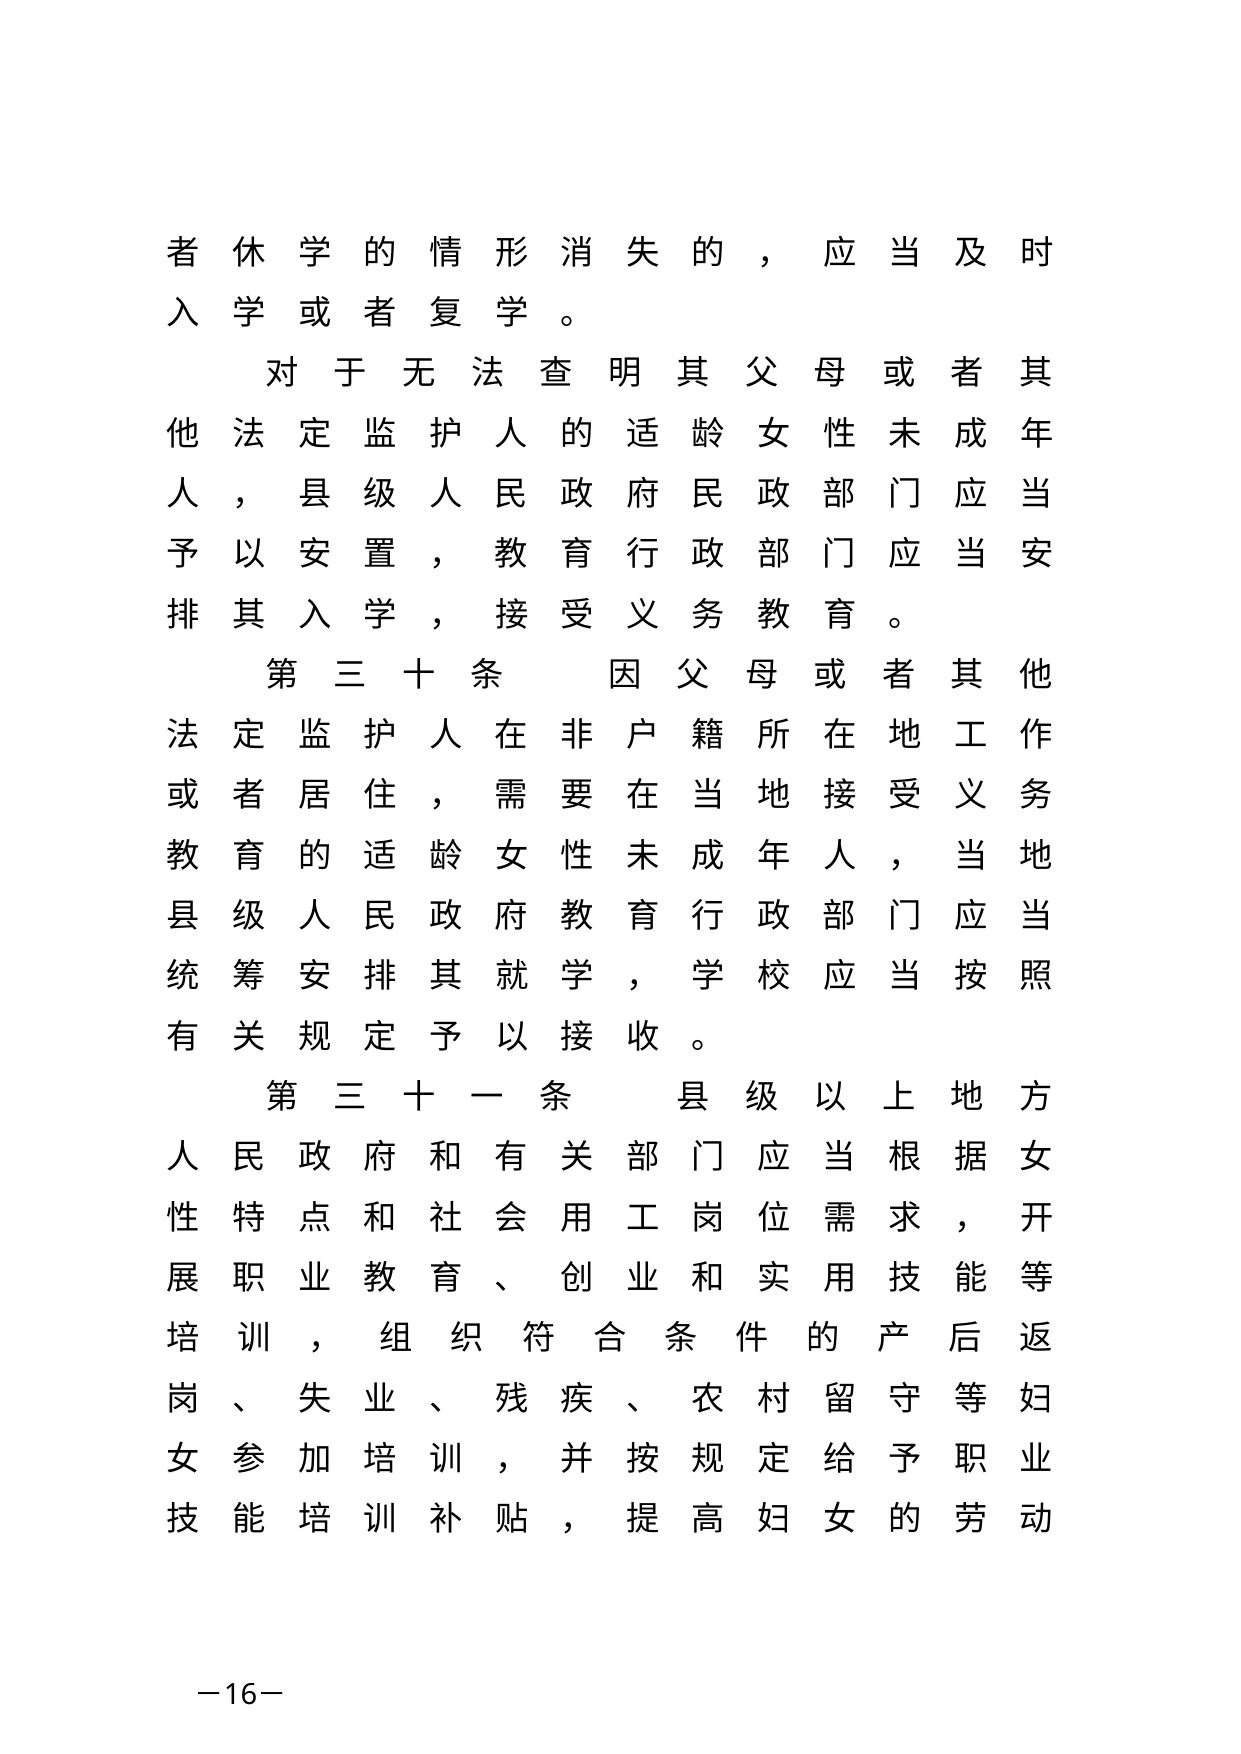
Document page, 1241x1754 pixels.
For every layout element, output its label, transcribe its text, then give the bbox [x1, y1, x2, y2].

text 第三十条 因父母或者其他法定监护人在非户籍所在地工作或者居住，需要在当地接受义务教育的适龄女性未成年人，当地县级人民政府教育行政部门应当统筹安排其就学，学校应当按照有关规定予以接收。 [167, 642, 1085, 1064]
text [167, 219, 1085, 340]
text 对于无法查明其父母或者其他法定监护人的适龄女性未成年人，县级人民政府民政部门应当予以安置，教育行政部门应当安排其入学，接受义务教育。 [167, 340, 1085, 642]
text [167, 1064, 1085, 1546]
